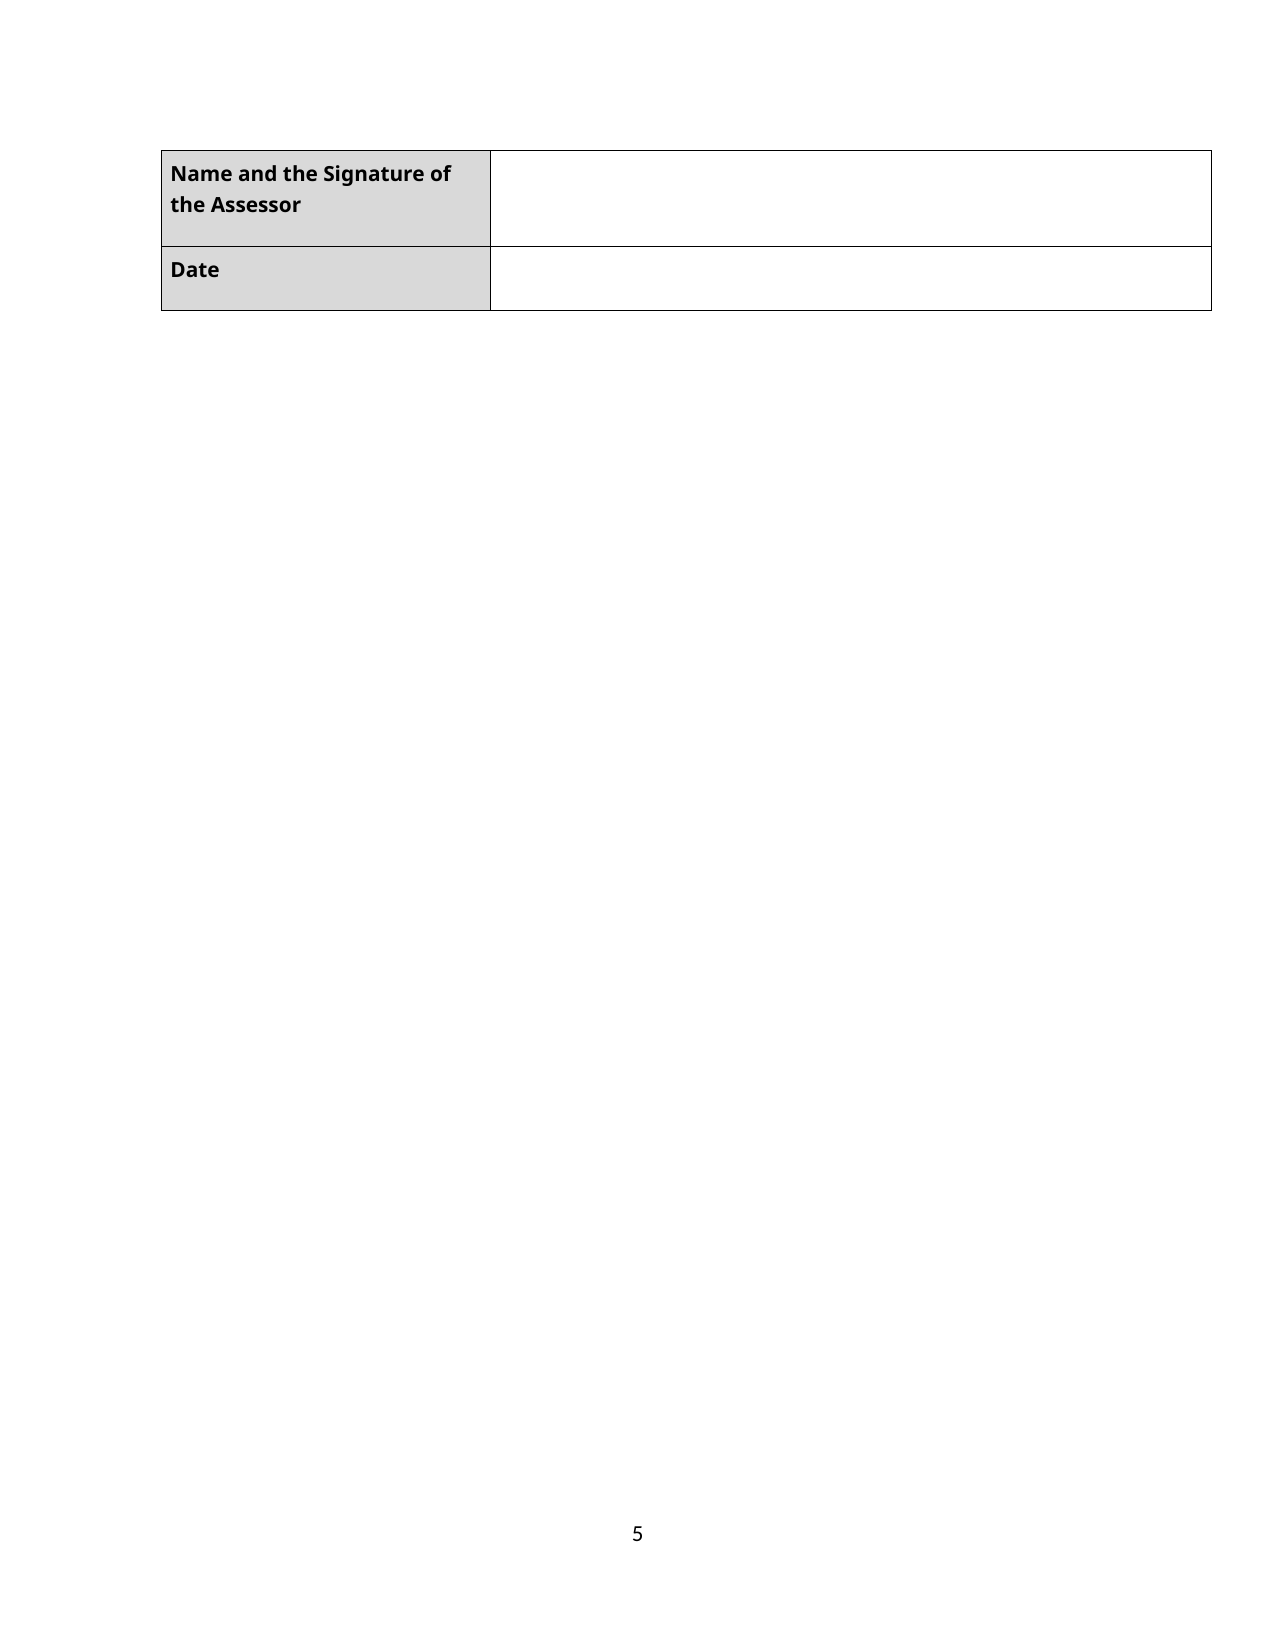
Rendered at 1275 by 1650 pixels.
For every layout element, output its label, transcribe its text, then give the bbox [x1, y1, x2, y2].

table_cell [491, 151, 1211, 246]
table_cell Name and the Signature of the Assessor [162, 151, 490, 246]
table_cell [491, 247, 1211, 310]
table_cell Date [162, 247, 490, 310]
